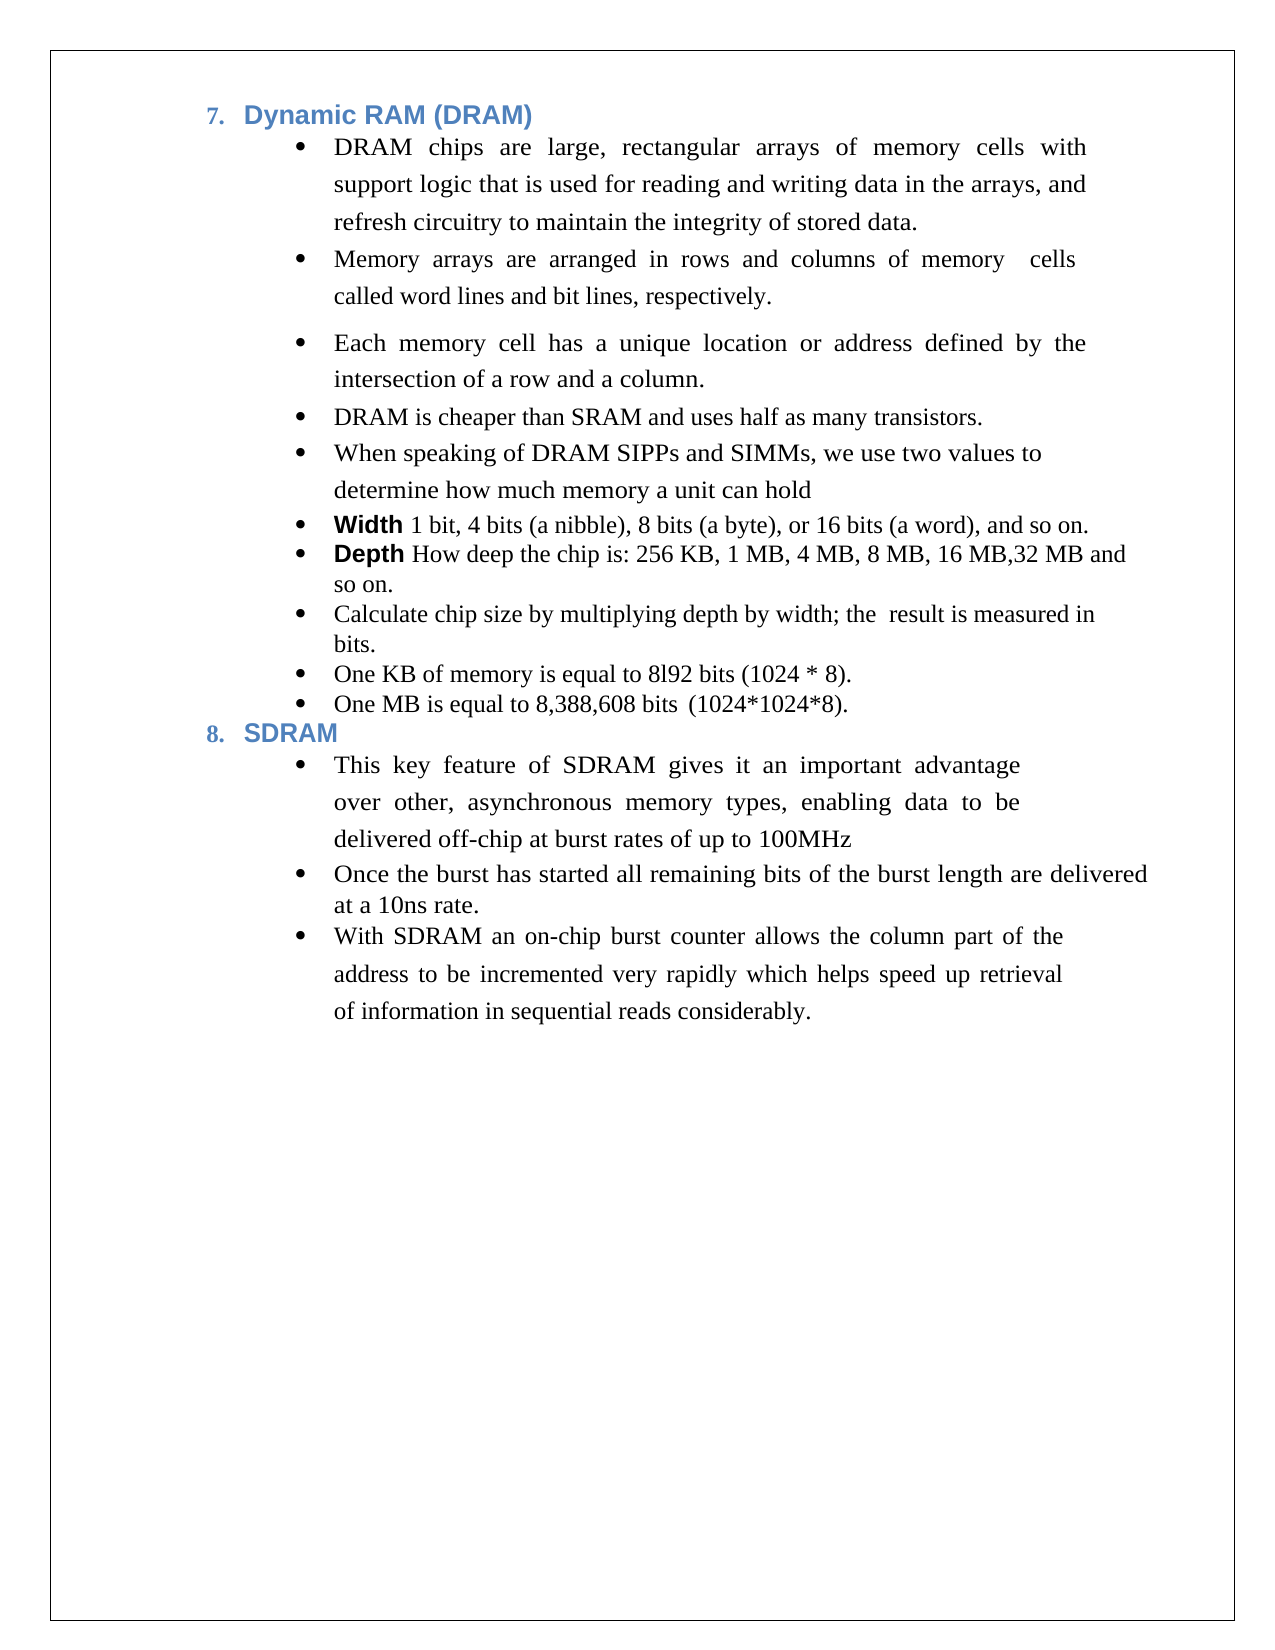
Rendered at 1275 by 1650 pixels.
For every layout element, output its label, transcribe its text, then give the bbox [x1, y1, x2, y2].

text at a 10ns rate. [334, 890, 1234, 918]
list Width 1 bit, 4 bits (a nibble), 8 bits (a byte), or 16 bits (a word), and so on. [296, 512, 1234, 539]
list Each memory cell has a unique location or address defined by the intersection of a row and a column. [296, 328, 1088, 393]
subtitle Dynamic RAM (DRAM) [206, 99, 1234, 130]
list Calculate chip size by multiplying depth by width; the result is measured in bits. [296, 599, 1144, 658]
list DRAM chips are large, rectangular arrays of memory cells with support logic that is used for reading and writing data in the arrays, and refresh circuitry to maintain the integrity of stored data. [296, 132, 1088, 236]
subtitle SDRAM [206, 719, 1234, 749]
list One KB of memory is equal to 8l92 bits (1024 * 8). [296, 659, 1234, 689]
list DRAM is cheaper than SRAM and uses half as many transistors. [296, 401, 1234, 431]
list With SDRAM an on-chip burst counter allows the column part of the address to be incremented very rapidly which helps speed up retrieval of information in sequential reads considerably. [296, 921, 1064, 1025]
list This key feature of SDRAM gives it an important advantage over other, asynchronous memory types, enabling data to be delivered off-chip at burst rates of up to 100MHz [296, 750, 1021, 853]
list One MB is equal to 8,388,608 bits (1024*1024*8). [296, 689, 1234, 719]
list Memory arrays are arranged in rows and columns of memory cells called word lines and bit lines, respectively. [296, 244, 1077, 310]
list Depth How deep the chip is: 256 KB, 1 MB, 4 MB, 8 MB, 16 MB,32 MB and so on. [296, 539, 1143, 598]
list When speaking of DRAM SIPPs and SIMMs, we use two values to determine how much memory a unit can hold [296, 438, 1051, 504]
list Once the burst has started all remaining bits of the burst length are delivered [296, 861, 1234, 888]
